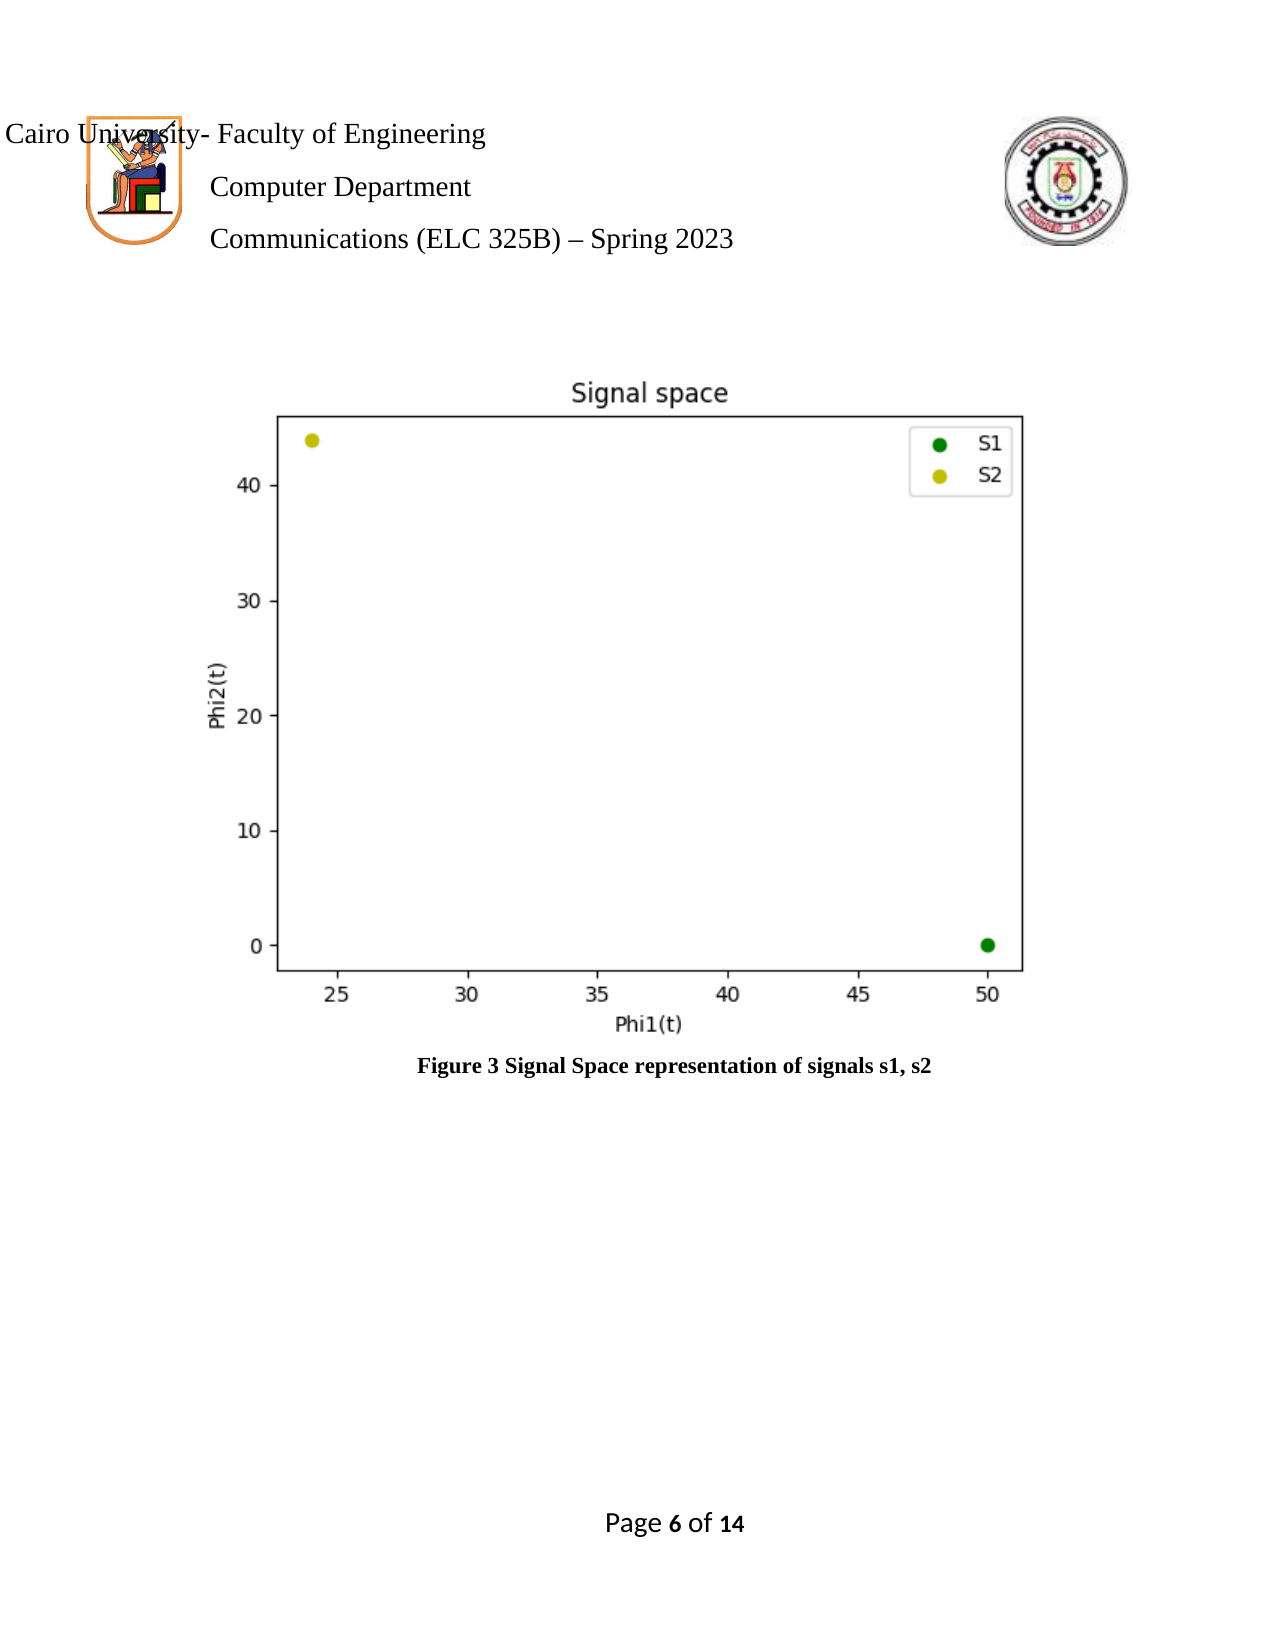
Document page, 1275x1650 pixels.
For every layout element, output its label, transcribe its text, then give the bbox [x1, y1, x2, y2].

picture [86, 116, 183, 246]
picture [157, 329, 1118, 1050]
picture [1004, 116, 1133, 246]
text Figure 3 Signal Space representation of signals s1, s2 [149, 1052, 1200, 1078]
